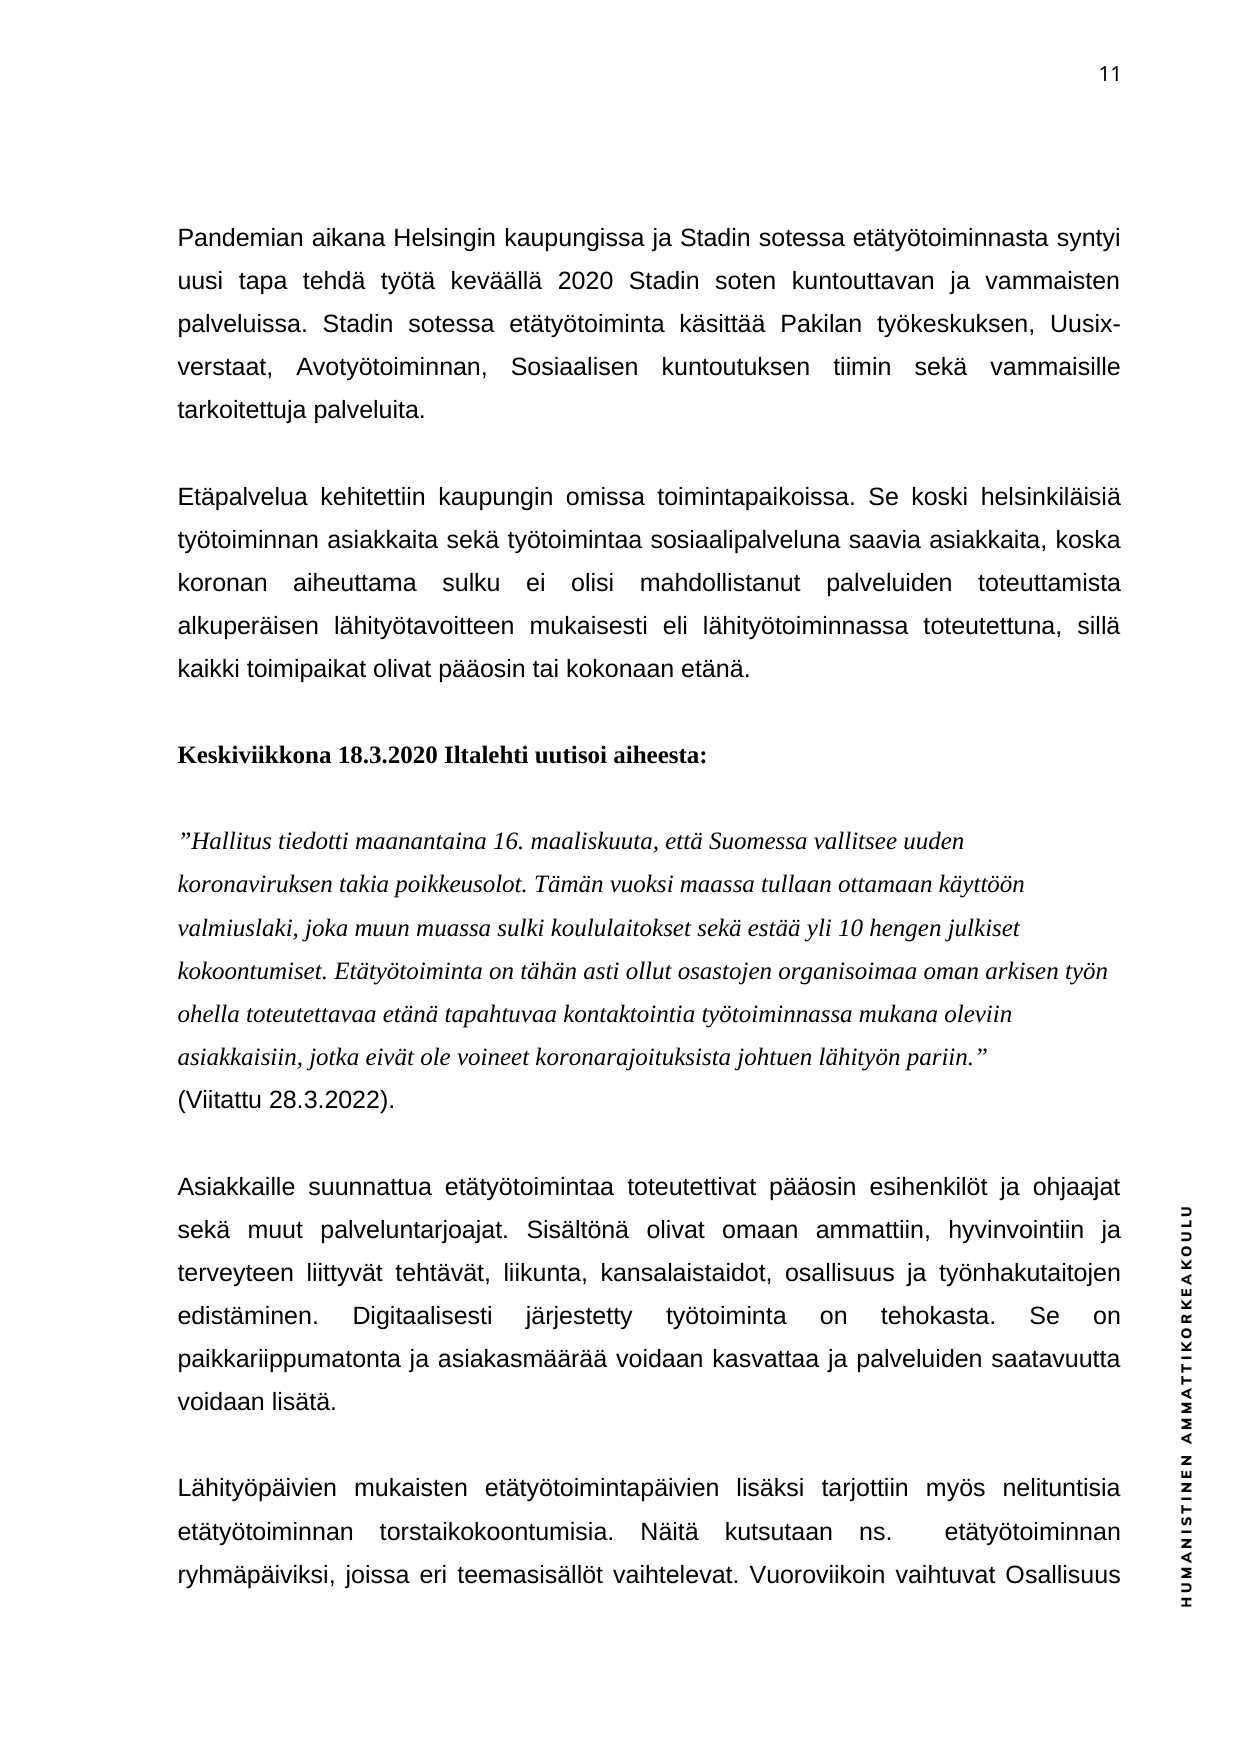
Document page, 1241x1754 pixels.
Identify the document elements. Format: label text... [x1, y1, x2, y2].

text Keskiviikkona 18.3.2020 Iltalehti uutisoi aiheesta: [177, 740, 1122, 769]
text Pandemian aikana Helsingin kaupungissa ja Stadin sotessa etätyötoiminnasta syntyi uusi tapa tehdä työtä keväällä 2020 Stadin soten kuntouttavan ja vammaisten palveluissa. Stadin sotessa etätyötoiminta käsittää Pakilan työkeskuksen, Uusix-verstaat, Avotyötoiminnan, Sosiaalisen kuntoutuksen tiimin sekä vammaisille tarkoitettuja palveluita. [177, 223, 1122, 424]
text Etäpalvelua kehitettiin kaupungin omissa toimintapaikoissa. Se koski helsinkiläisiä työtoiminnan asiakkaita sekä työtoimintaa sosiaalipalveluna saavia asiakkaita, koska koronan aiheuttama sulku ei olisi mahdollistanut palveluiden toteuttamista alkuperäisen lähityötavoitteen mukaisesti eli lähityötoiminnassa toteutettuna, sillä kaikki toimipaikat olivat pääosin tai kokonaan etänä. [177, 481, 1122, 683]
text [177, 1473, 1122, 1588]
text Asiakkaille suunnattua etätyötoimintaa toteutettivat pääosin esihenkilöt ja ohjaajat sekä muut palveluntarjoajat. Sisältönä olivat omaan ammattiin, hyvinvointiin ja terveyteen liittyvät tehtävät, liikunta, kansalaistaidot, osallisuus ja työnhakutaitojen edistäminen. Digitaalisesti järjestetty työtoiminta on tehokasta. Se on paikkariippumatonta ja asiakasmäärää voidaan kasvattaa ja palveluiden saatavuutta voidaan lisätä. [177, 1171, 1122, 1416]
text ”Hallitus tiedotti maanantaina 16. maaliskuuta, että Suomessa vallitsee uuden koronaviruksen takia poikkeusolot. Tämän vuoksi maassa tullaan ottamaan käyttöön valmiuslaki, joka muun muassa sulki koululaitokset sekä estää yli 10 hengen julkiset kokoontumiset. Etätyötoiminta on tähän asti ollut osastojen organisoimaa oman arkisen työn ohella toteutettavaa etänä tapahtuvaa kontaktointia työtoiminnassa mukana oleviin asiakkaisiin, jotka eivät ole voineet koronarajoituksista johtuen lähityön pariin.” [177, 826, 1122, 1071]
text (Viitattu 28.3.2022). [177, 1085, 1122, 1114]
picture [1174, 1206, 1198, 1607]
